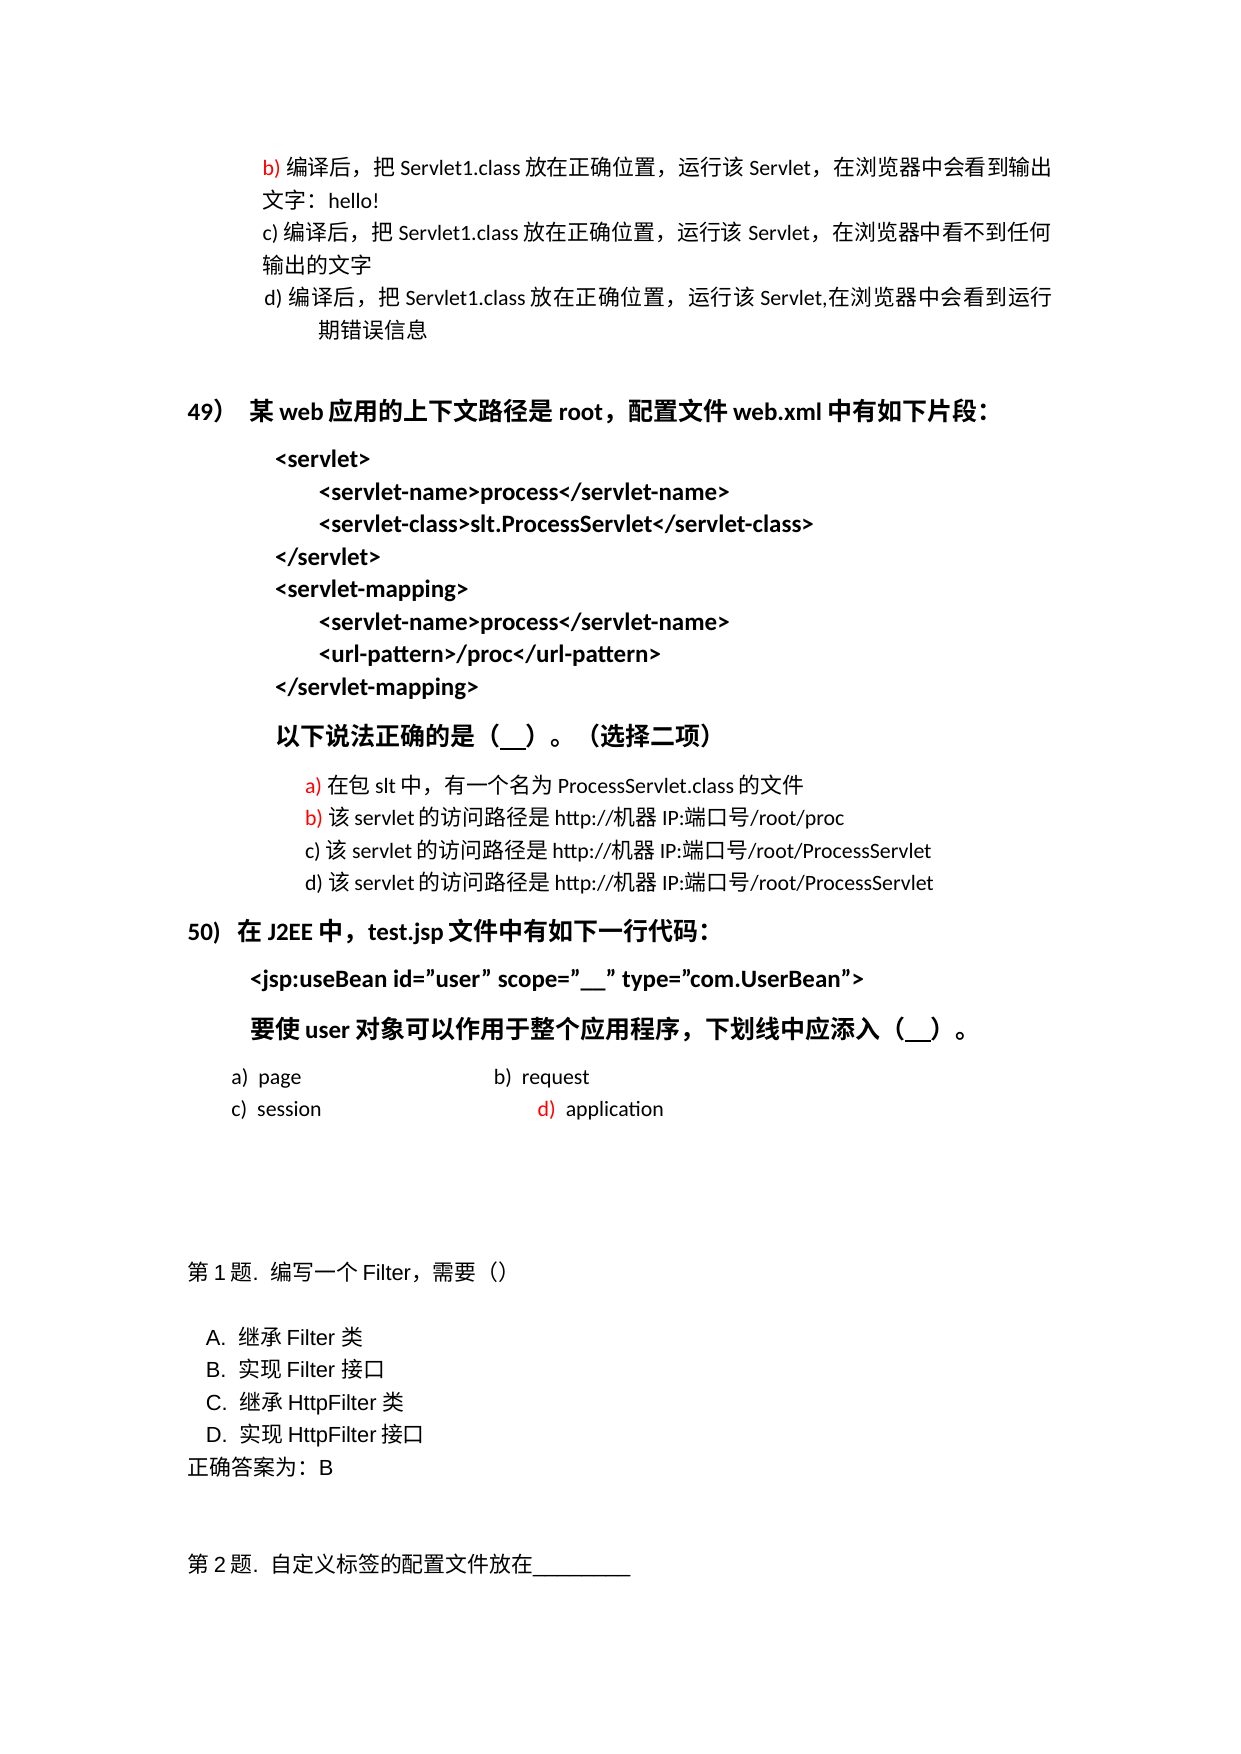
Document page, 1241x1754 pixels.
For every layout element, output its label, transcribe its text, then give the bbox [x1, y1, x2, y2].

text A. 继承Filter 类 [187, 1319, 1053, 1352]
text d) 该servlet的访问路径是http://机器IP:端口号/root/ProcessServlet [305, 865, 1053, 897]
text <jsp:useBean id=”user” scope=”__” type=”com.UserBean”> [187, 962, 1053, 995]
text <servlet-mapping> [275, 572, 1053, 605]
text C. 继承HttpFilter 类 [187, 1384, 1053, 1417]
text 以下说法正确的是（ ）。（选择二项） [275, 702, 1053, 767]
text 正确答案为：B [187, 1449, 1053, 1482]
text a) page b) request [231, 1060, 1053, 1092]
text <servlet-class>slt.ProcessServlet</servlet-class> [275, 507, 1053, 540]
text c) 编译后，把Servlet1.class放在正确位置，运行该Servlet，在浏览器中看不到任何输出的文字 [262, 215, 1053, 280]
text <servlet-name>process</servlet-name> [275, 475, 1053, 507]
text </servlet> [275, 540, 1053, 572]
text <url-pattern>/proc</url-pattern> [275, 637, 1053, 670]
text 50) 在J2EE中，test.jsp文件中有如下一行代码： [187, 897, 1053, 962]
text b) 编译后，把Servlet1.class放在正确位置，运行该Servlet，在浏览器中会看到输出文字：hello! [262, 150, 1053, 215]
text 要使user对象可以作用于整个应用程序，下划线中应添入（ ）。 [187, 995, 1053, 1060]
text 第1题. 编写一个Filter，需要（） [187, 1254, 1053, 1287]
text c) session d) application [231, 1092, 1053, 1125]
text <servlet-name>process</servlet-name> [275, 605, 1053, 637]
text D. 实现HttpFilter接口 [187, 1417, 1053, 1449]
text </servlet-mapping> [275, 670, 1053, 702]
text 第2题. 自定义标签的配置文件放在________ [187, 1547, 1053, 1579]
text d) 编译后，把Servlet1.class放在正确位置，运行该Servlet,在浏览器中会看到运行期错误信息 [264, 280, 1053, 345]
text <servlet> [275, 442, 1053, 475]
text B. 实现Filter 接口 [187, 1352, 1053, 1384]
text b) 该servlet的访问路径是http://机器IP:端口号/root/proc [305, 800, 1053, 832]
text 49） 某web应用的上下文路径是root，配置文件web.xml中有如下片段： [187, 377, 1053, 442]
text a) 在包slt中，有一个名为ProcessServlet.class的文件 [305, 767, 1053, 800]
text c) 该servlet的访问路径是http://机器IP:端口号/root/ProcessServlet [305, 832, 1053, 865]
